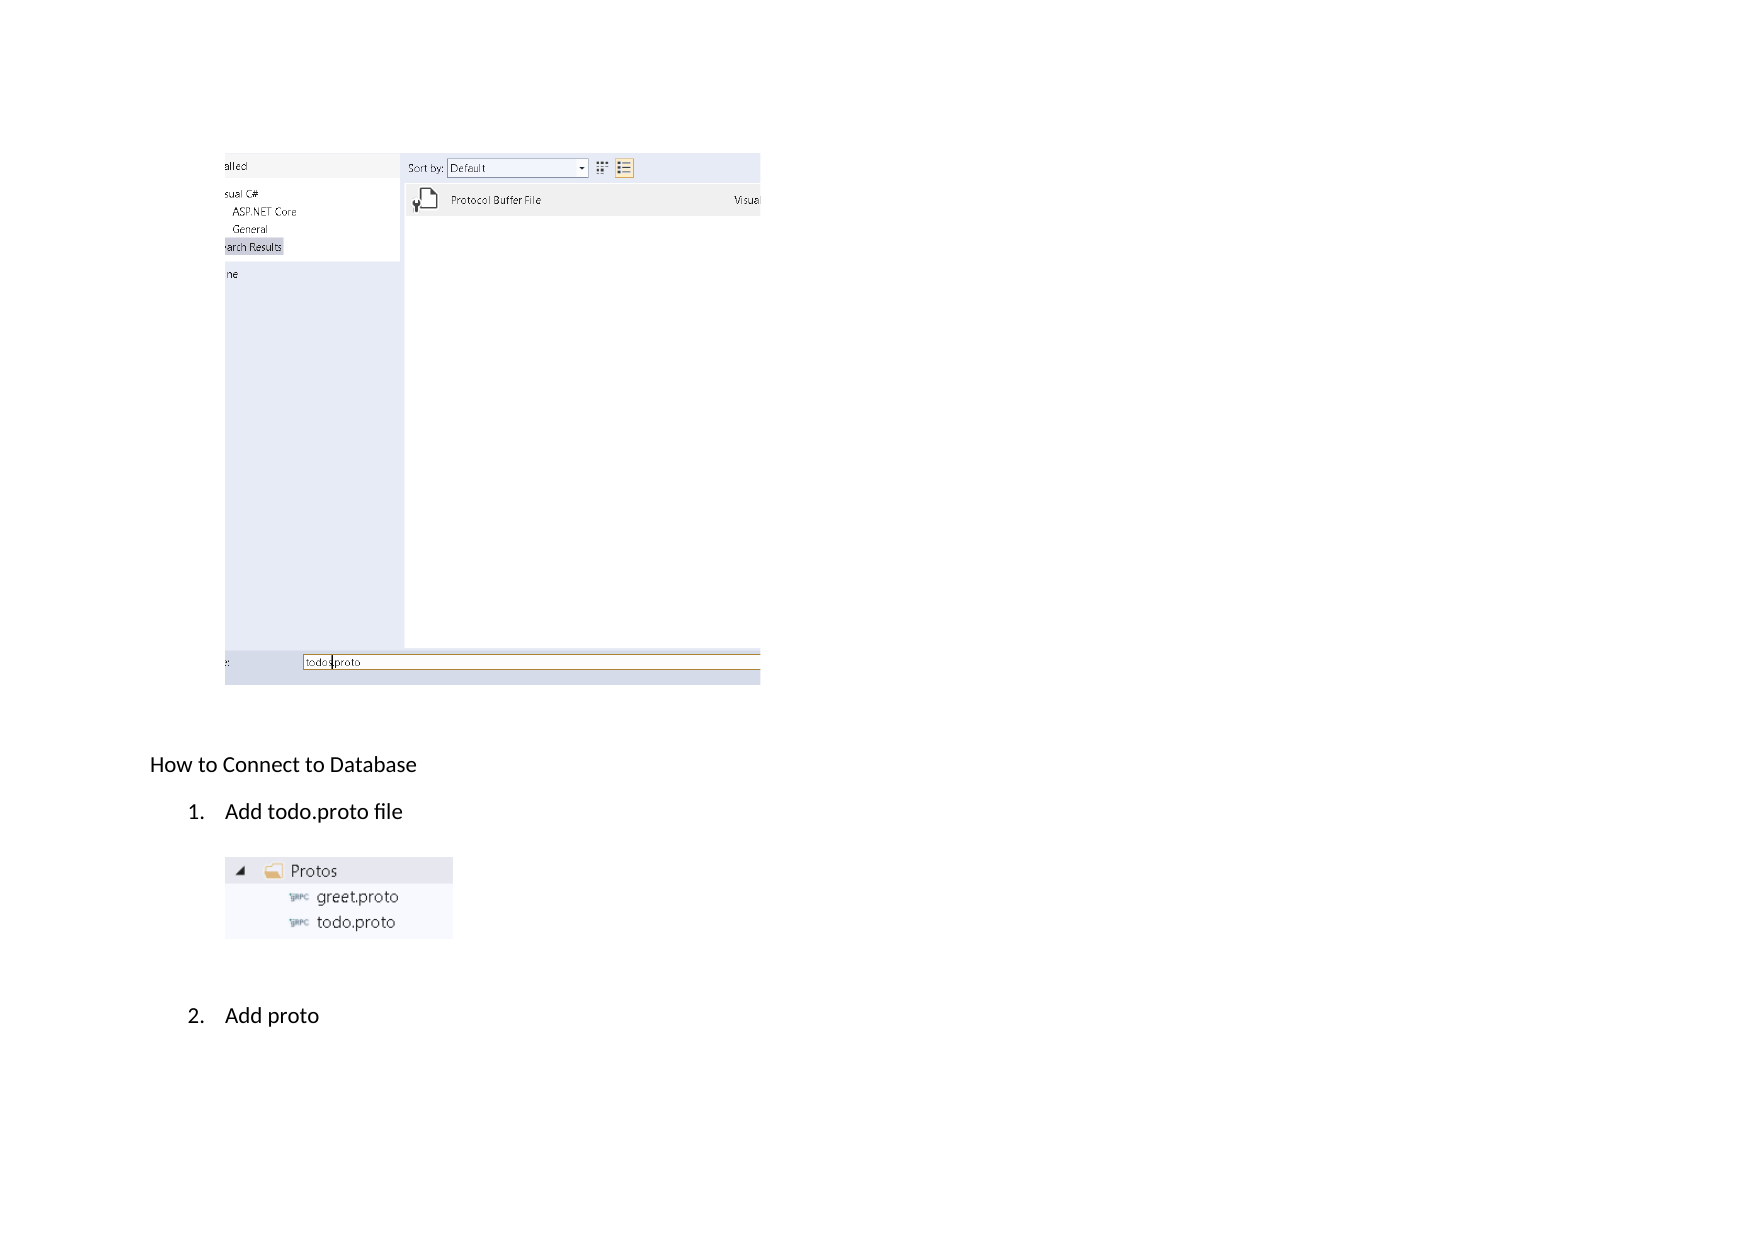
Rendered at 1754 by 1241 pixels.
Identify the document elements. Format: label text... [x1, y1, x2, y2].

picture [225, 150, 761, 685]
text How to Connect to Database [150, 750, 1604, 778]
list Add todo.proto file [187, 797, 1604, 825]
list Add proto [187, 1001, 1604, 1029]
picture [225, 857, 453, 939]
